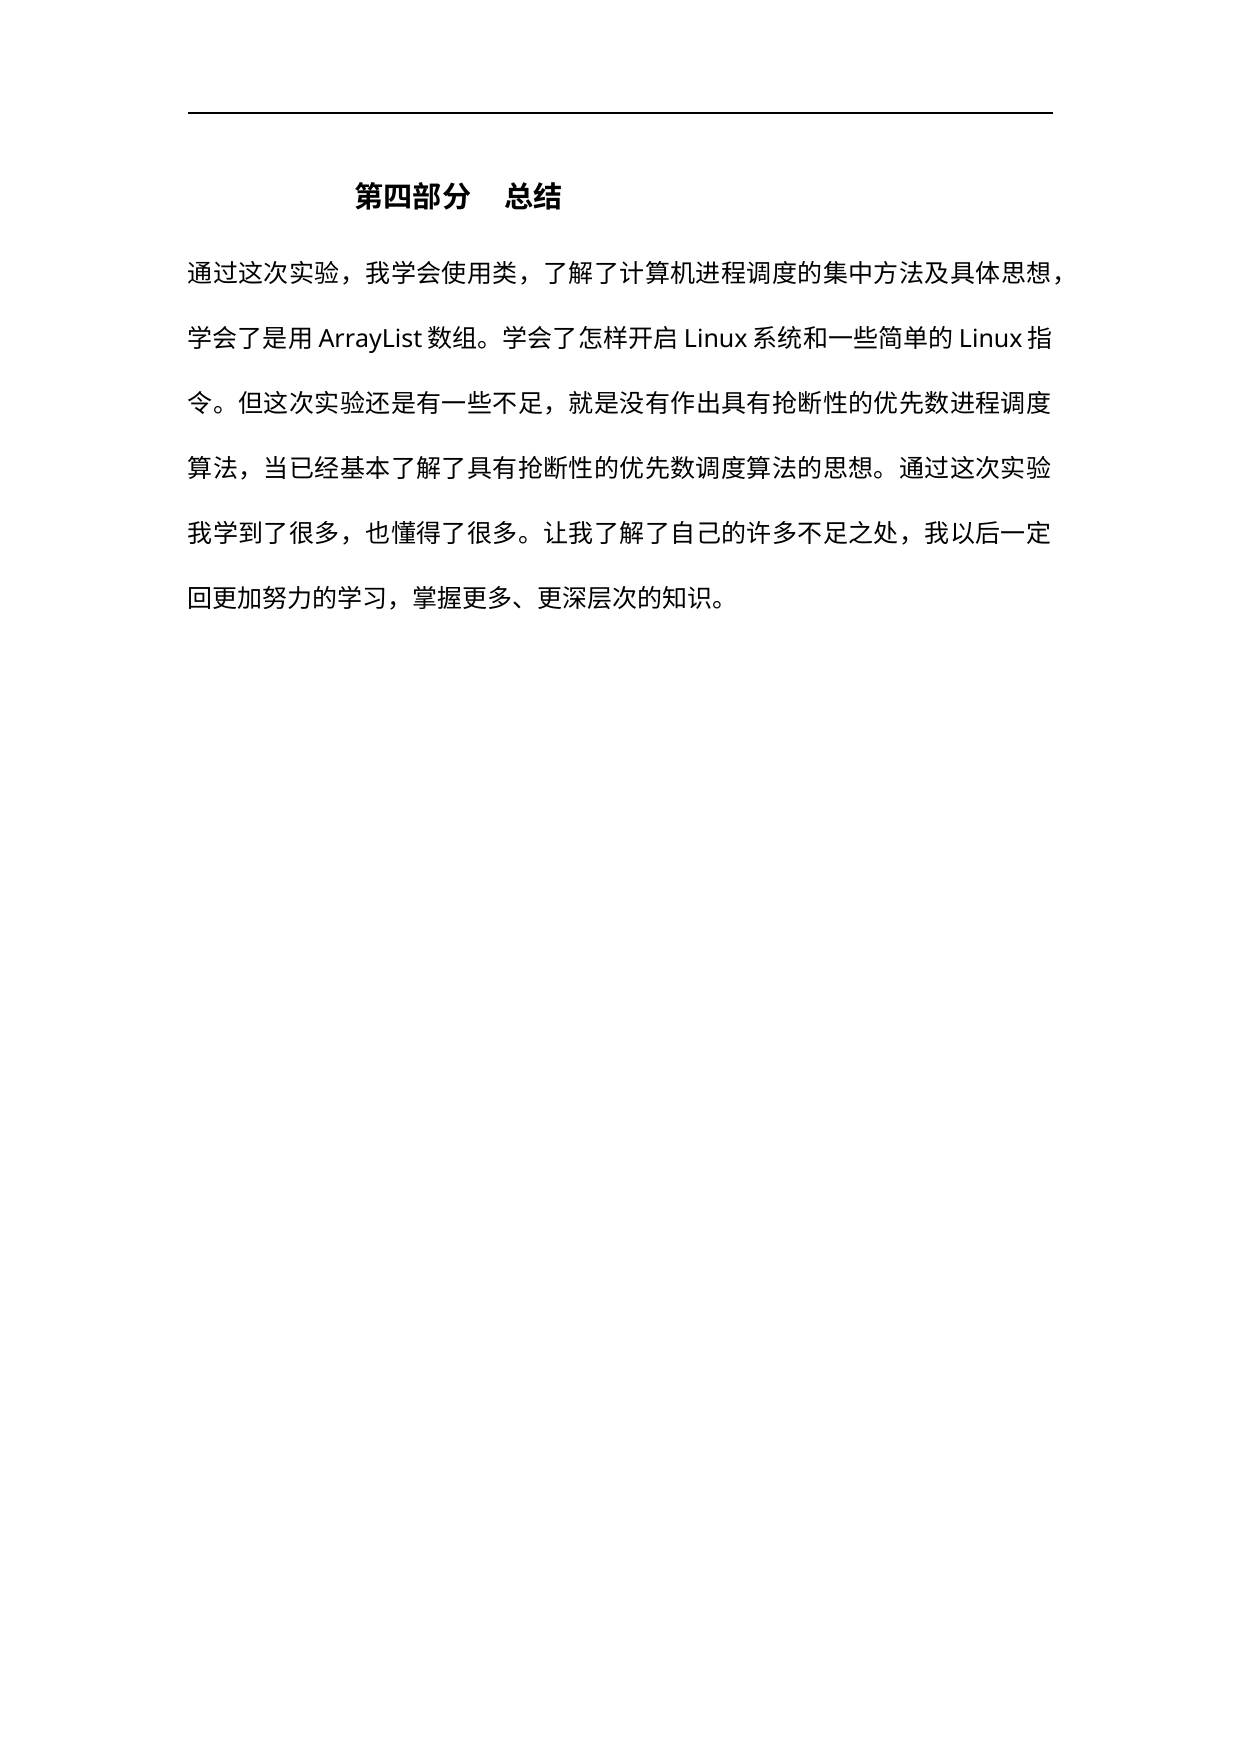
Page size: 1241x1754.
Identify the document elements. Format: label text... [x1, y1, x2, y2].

text 第四部分 总结 [187, 162, 1053, 227]
text 通过这次实验，我学会使用类，了解了计算机进程调度的集中方法及具体思想，学会了是用ArrayList数组。学会了怎样开启Linux系统和一些简单的Linux指令。但这次实验还是有一些不足，就是没有作出具有抢断性的优先数进程调度算法，当已经基本了解了具有抢断性的优先数调度算法的思想。通过这次实验我学到了很多，也懂得了很多。让我了解了自己的许多不足之处，我以后一定回更加努力的学习，掌握更多、更深层次的知识。 [187, 239, 1053, 629]
